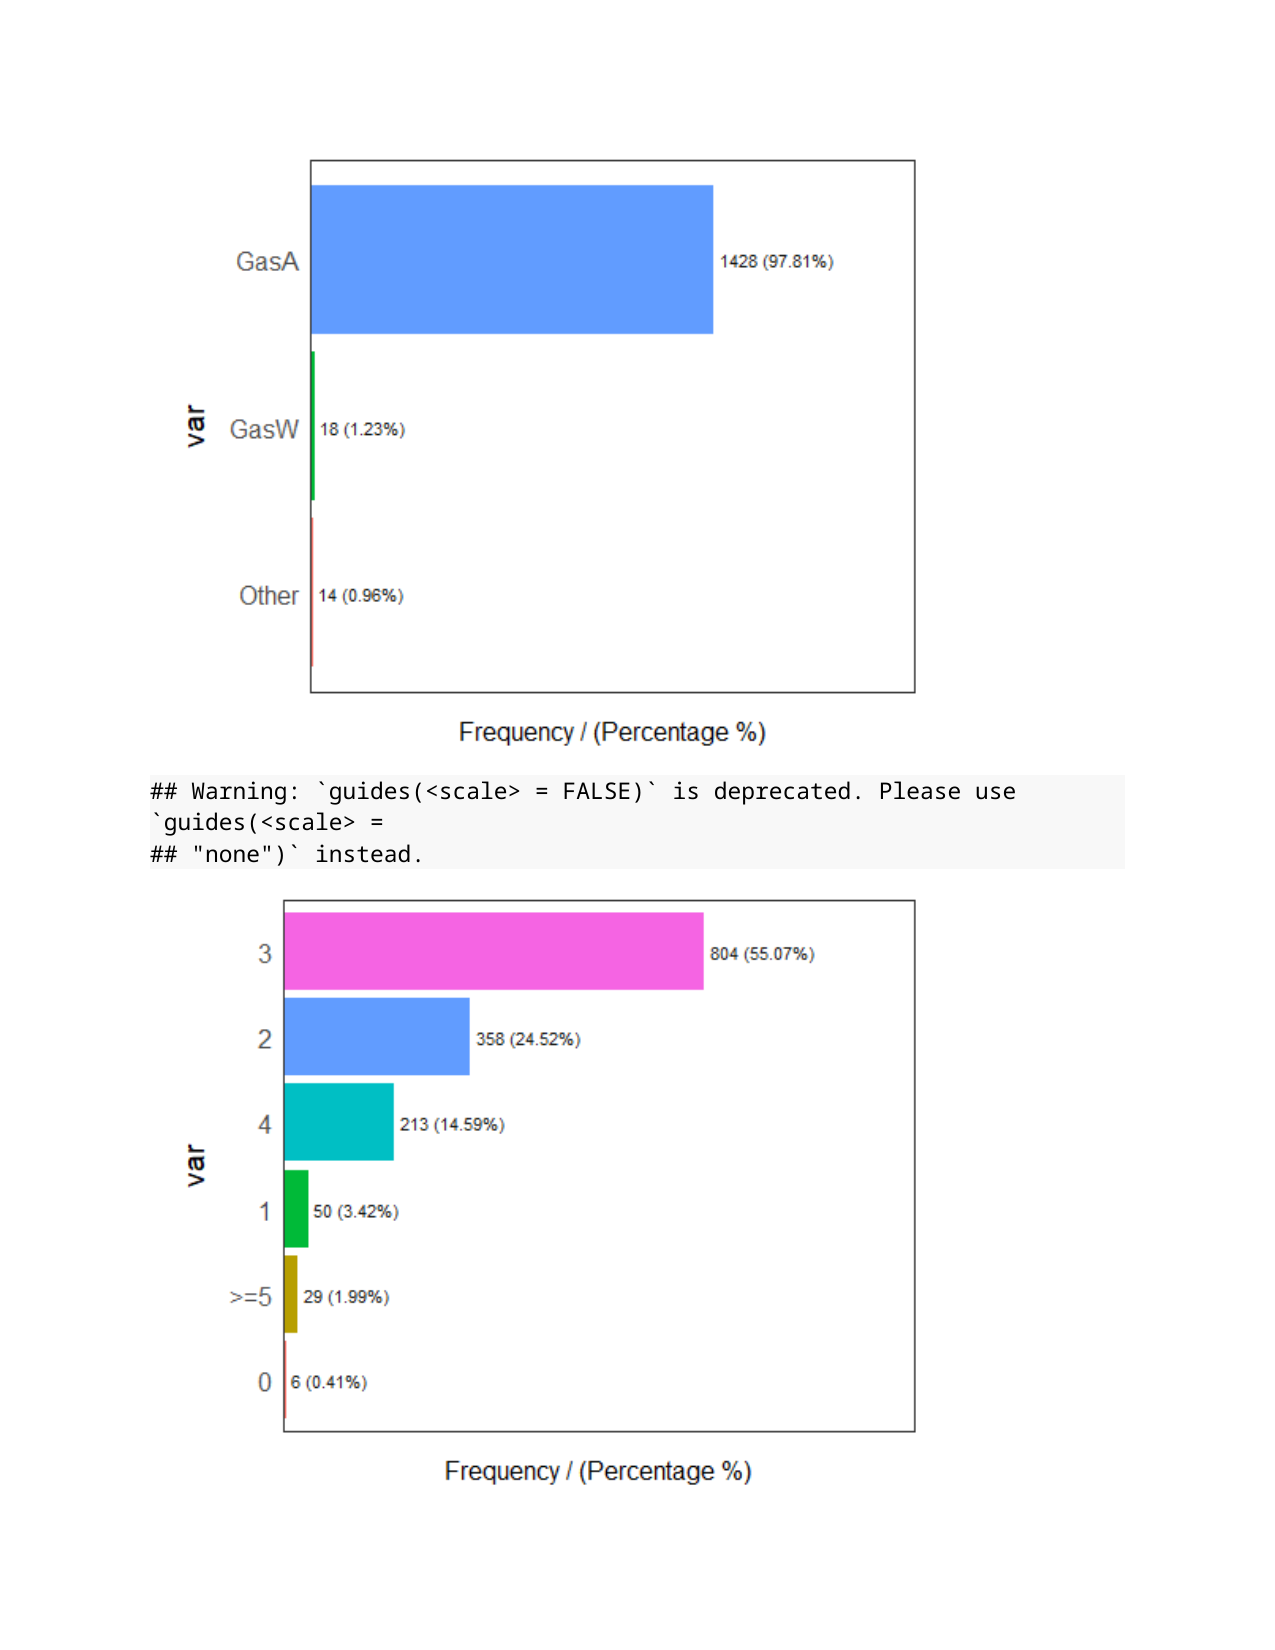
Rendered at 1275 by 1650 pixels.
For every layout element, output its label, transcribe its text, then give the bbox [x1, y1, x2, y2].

text ## Warning: `guides(<scale> = FALSE)` is deprecated. Please use `guides(<scale> = ## "none")` instead. [150, 775, 1125, 869]
picture [168, 889, 927, 1496]
picture [168, 150, 927, 757]
